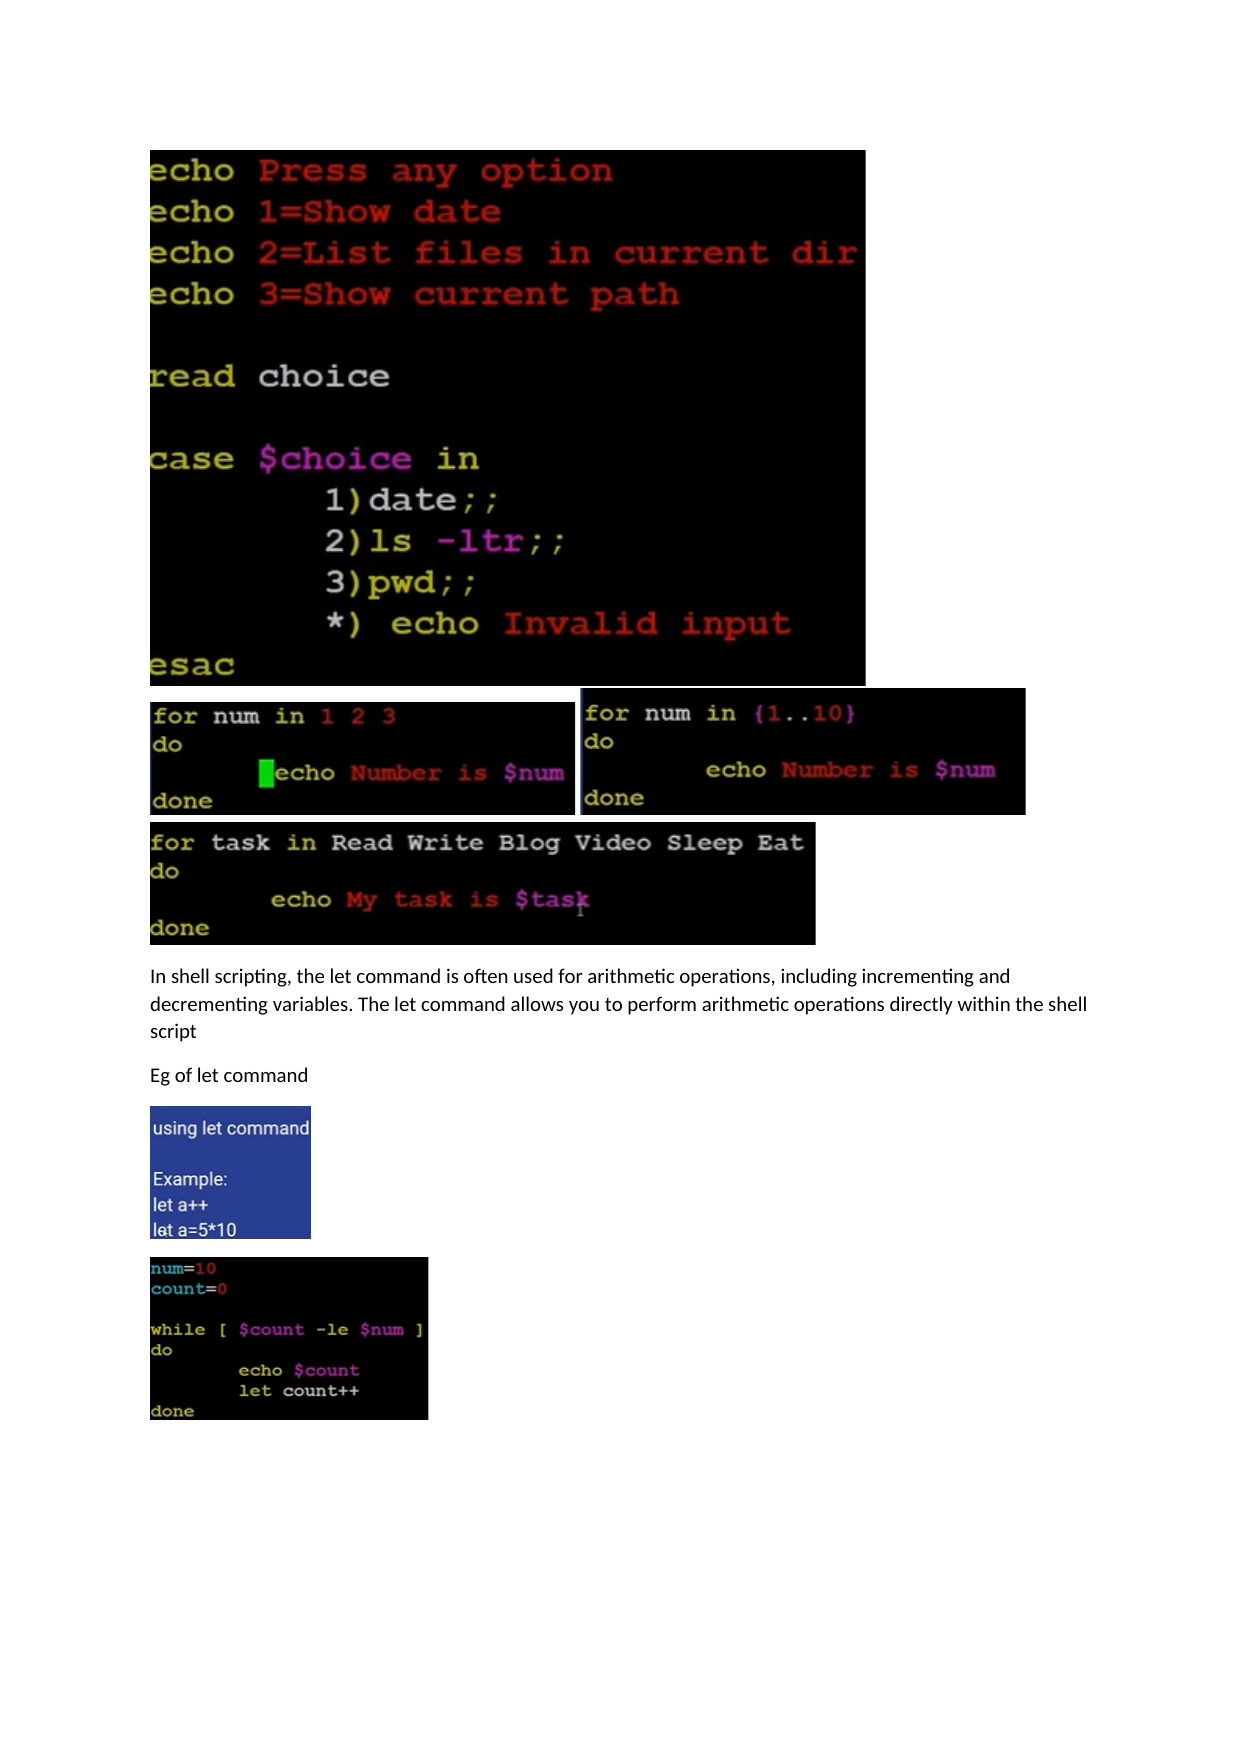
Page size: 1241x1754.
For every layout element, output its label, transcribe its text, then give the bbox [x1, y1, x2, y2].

picture [150, 702, 575, 815]
picture [150, 150, 866, 686]
picture [150, 822, 816, 945]
picture [150, 1257, 429, 1420]
picture [580, 688, 1026, 815]
picture [150, 1106, 311, 1239]
text In shell scripting, the let command is often used for arithmetic operations, including incrementing and decrementing variables. The let command allows you to perform arithmetic operations directly within the shell script [150, 963, 1090, 1043]
text Eg of let command [150, 1062, 1090, 1088]
